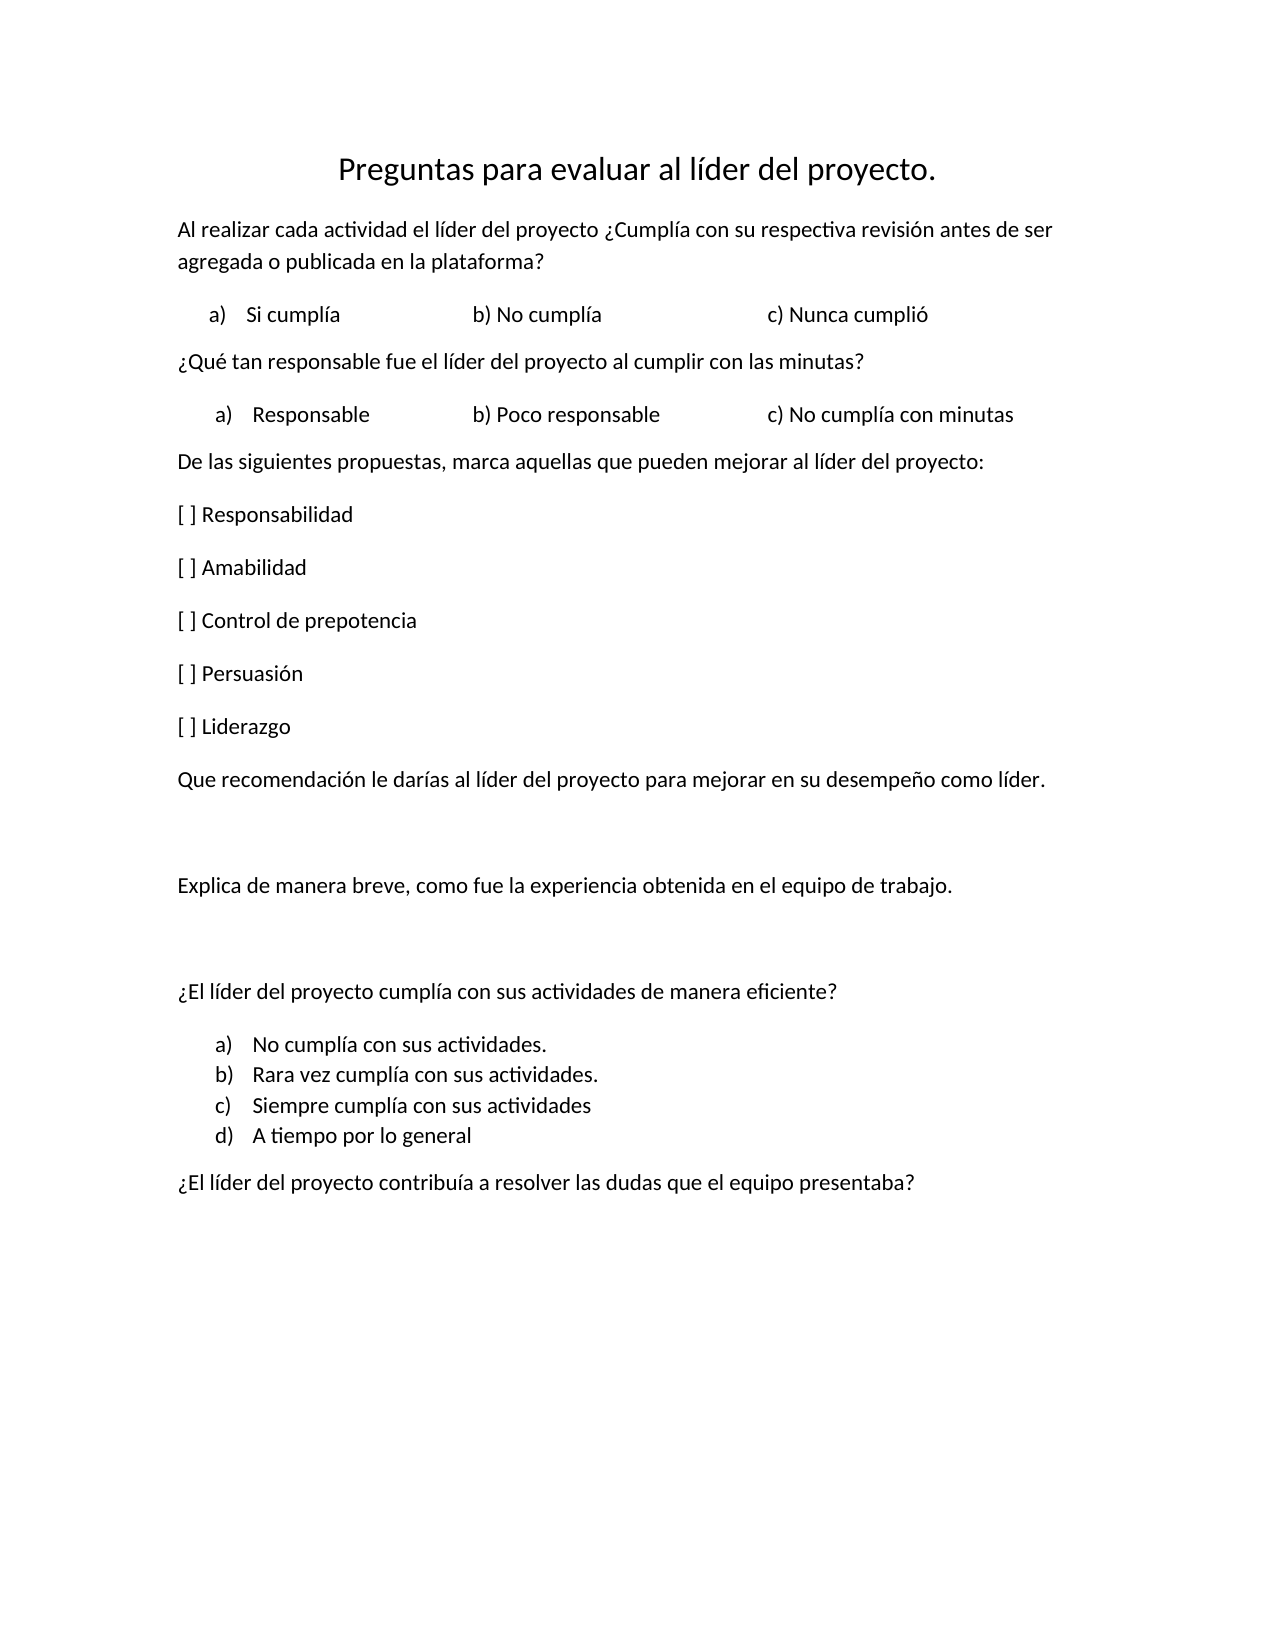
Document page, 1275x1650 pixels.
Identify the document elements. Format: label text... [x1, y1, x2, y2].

text [ ] Responsabilidad [177, 500, 1098, 528]
text Explica de manera breve, como fue la experiencia obtenida en el equipo de trabajo. [177, 871, 1098, 899]
list No cumplía con sus actividades. [215, 1030, 1098, 1058]
text Al realizar cada actividad el líder del proyecto ¿Cumplía con su respectiva revisión antes de ser agregada o publicada en la plataforma? [177, 215, 1098, 275]
list Responsable b) Poco responsable c) No cumplía con minutas [215, 400, 1098, 428]
text ¿Qué tan responsable fue el líder del proyecto al cumplir con las minutas? [177, 347, 1098, 375]
text [ ] Amabilidad [177, 553, 1098, 581]
list A tiempo por lo general [215, 1121, 1098, 1149]
text ¿El líder del proyecto cumplía con sus actividades de manera eficiente? [177, 977, 1098, 1005]
text [ ] Control de prepotencia [177, 606, 1098, 634]
text ¿El líder del proyecto contribuía a resolver las dudas que el equipo presentaba? [177, 1168, 1098, 1196]
text [ ] Persuasión [177, 659, 1098, 687]
text [ ] Liderazgo [177, 712, 1098, 740]
text De las siguientes propuestas, marca aquellas que pueden mejorar al líder del proyecto: [177, 447, 1098, 475]
text Que recomendación le darías al líder del proyecto para mejorar en su desempeño como líder. [177, 765, 1098, 793]
list Si cumplía b) No cumplía c) Nunca cumplió [208, 300, 1098, 328]
list Siempre cumplía con sus actividades [215, 1091, 1098, 1119]
list Rara vez cumplía con sus actividades. [215, 1061, 1098, 1089]
text Preguntas para evaluar al líder del proyecto. [177, 148, 1098, 188]
